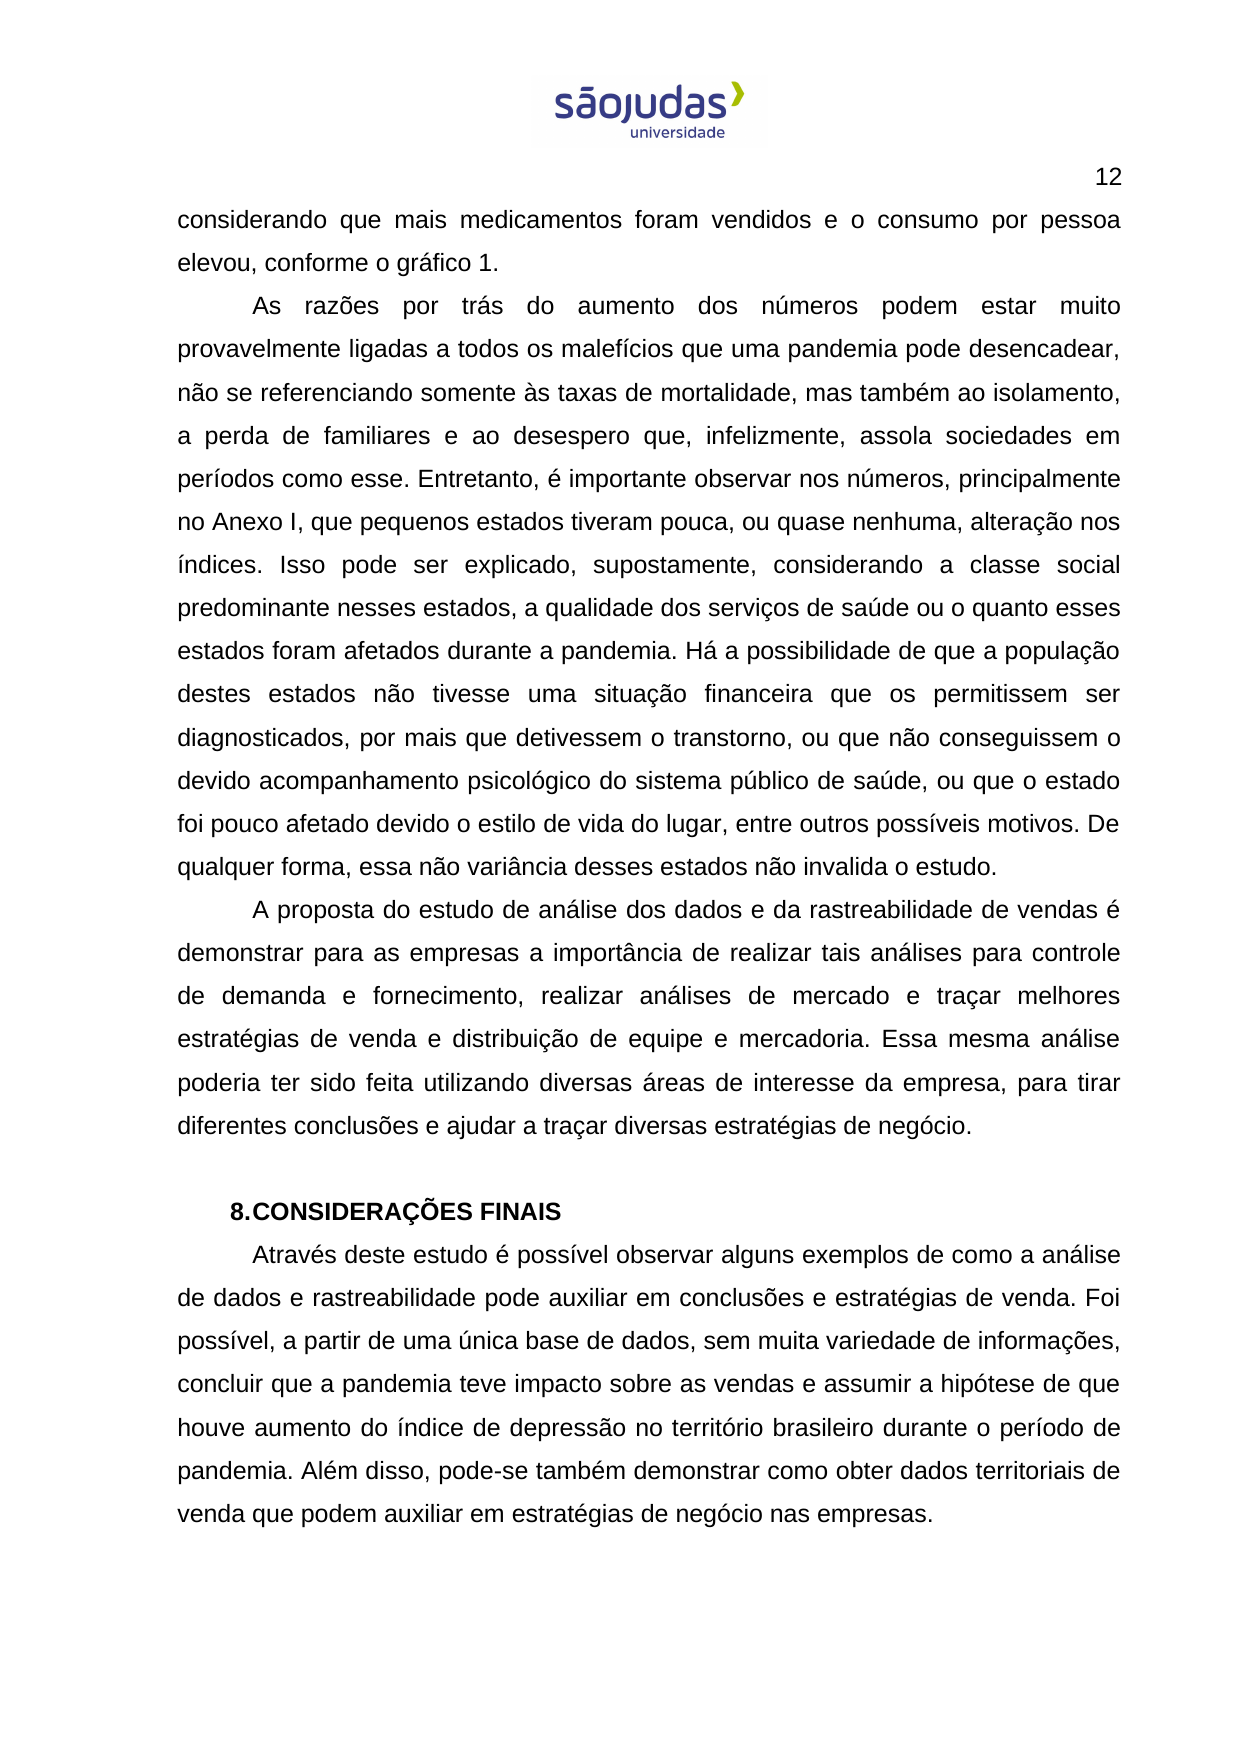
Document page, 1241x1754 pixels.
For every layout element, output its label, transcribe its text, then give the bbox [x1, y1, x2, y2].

subtitle CONSIDERAÇÕES FINAIS [221, 1197, 1122, 1226]
text A proposta do estudo de análise dos dados e da rastreabilidade de vendas é demonstrar para as empresas a importância de realizar tais análises para controle de demanda e fornecimento, realizar análises de mercado e traçar melhores estratégias de venda e distribuição de equipe e mercadoria. Essa mesma análise poderia ter sido feita utilizando diversas áreas de interesse da empresa, para tirar diferentes conclusões e ajudar a traçar diversas estratégias de negócio. [177, 895, 1122, 1139]
picture [531, 75, 768, 148]
text As razões por trás do aumento dos números podem estar muito provavelmente ligadas a todos os malefícios que uma pandemia pode desencadear, não se referenciando somente às taxas de mortalidade, mas também ao isolamento, a perda de familiares e ao desespero que, infelizmente, assola sociedades em períodos como esse. Entretanto, é importante observar nos números, principalmente no Anexo I, que pequenos estados tiveram pouca, ou quase nenhuma, alteração nos índices. Isso pode ser explicado, supostamente, considerando a classe social predominante nesses estados, a qualidade dos serviços de saúde ou o quanto esses estados foram afetados durante a pandemia. Há a possibilidade de que a população destes estados não tivesse uma situação financeira que os permitissem ser diagnosticados, por mais que detivessem o transtorno, ou que não conseguissem o devido acompanhamento psicológico do sistema público de saúde, ou que o estado foi pouco afetado devido o estilo de vida do lugar, entre outros possíveis motivos. De qualquer forma, essa não variância desses estados não invalida o estudo. [177, 291, 1122, 881]
text Através deste estudo é possível observar alguns exemplos de como a análise de dados e rastreabilidade pode auxiliar em conclusões e estratégias de venda. Foi possível, a partir de uma única base de dados, sem muita variedade de informações, concluir que a pandemia teve impacto sobre as vendas e assumir a hipótese de que houve aumento do índice de depressão no território brasileiro durante o período de pandemia. Além disso, pode-se também demonstrar como obter dados territoriais de venda que podem auxiliar em estratégias de negócio nas empresas. [177, 1240, 1122, 1527]
